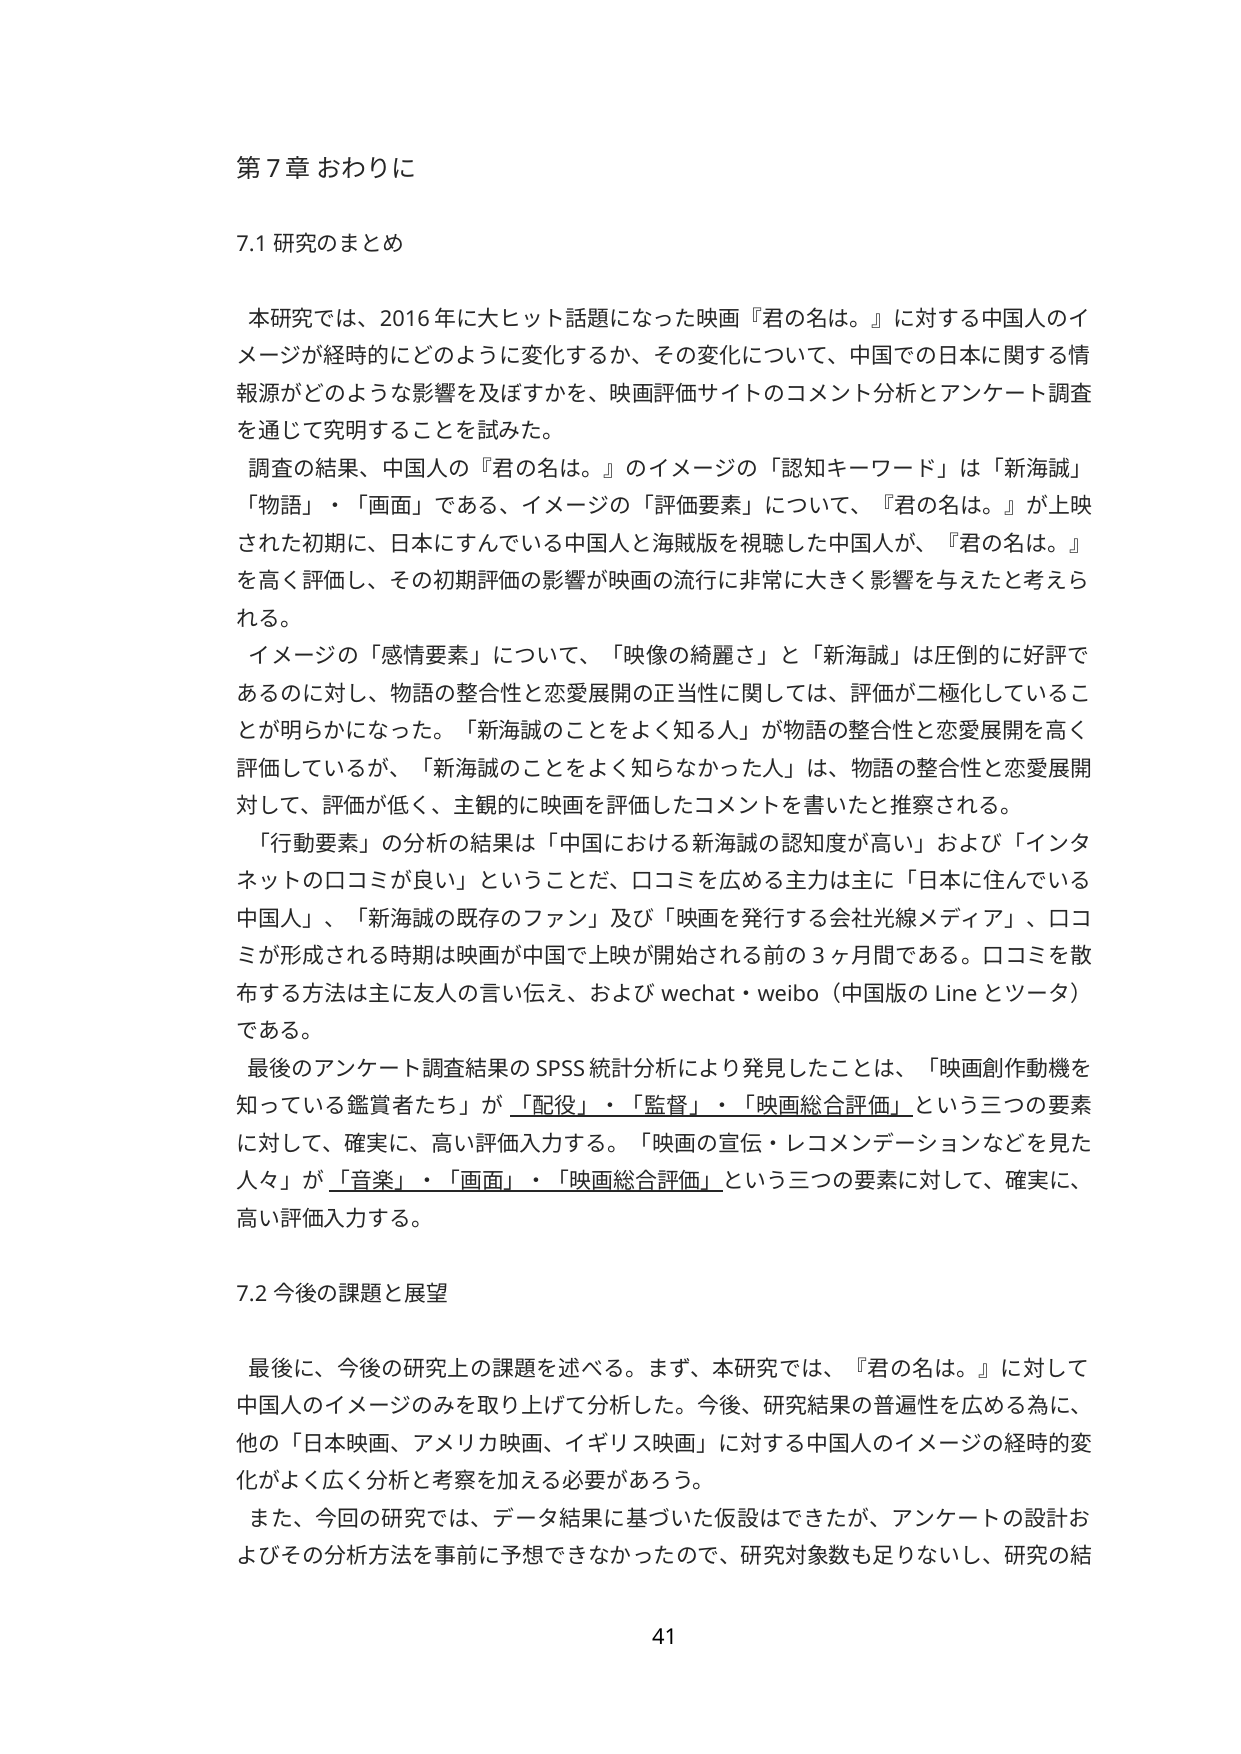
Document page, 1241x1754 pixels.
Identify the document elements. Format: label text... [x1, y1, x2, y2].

subtitle 7.1 研究のまとめ [236, 223, 1092, 260]
text 本研究では、2016年に大ヒット話題になった映画『君の名は。』に対する中国人のイメージが経時的にどのように変化するか、その変化について、中国での日本に関する情報源がどのような影響を及ぼすかを、映画評価サイトのコメント分析とアンケート調査を通じて究明することを試みた。 [236, 298, 1092, 448]
subtitle 7.2 今後の課題と展望 [236, 1273, 1092, 1310]
text 調査の結果、中国人の『君の名は。』のイメージの「認知キーワード」は「新海誠」「物語」・「画面」である、イメージの「評価要素」について、『君の名は。』が上映された初期に、日本にすんでいる中国人と海賊版を視聴した中国人が、『君の名は。』を高く評価し、その初期評価の影響が映画の流行に非常に大きく影響を与えたと考えられる。 [236, 448, 1092, 635]
text 最後に、今後の研究上の課題を述べる。まず、本研究では、『君の名は。』に対して中国人のイメージのみを取り上げて分析した。今後、研究結果の普遍性を広める為に、他の「日本映画、アメリカ映画、イギリス映画」に対する中国人のイメージの経時的変化がよく広く分析と考察を加える必要があろう。 [236, 1348, 1092, 1498]
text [236, 1498, 1092, 1573]
text イメージの「感情要素」について、「映像の綺麗さ」と「新海誠」は圧倒的に好評であるのに対し、物語の整合性と恋愛展開の正当性に関しては、評価が二極化していることが明らかになった。「新海誠のことをよく知る人」が物語の整合性と恋愛展開を高く評価しているが、「新海誠のことをよく知らなかった人」は、物語の整合性と恋愛展開対して、評価が低く、主観的に映画を評価したコメントを書いたと推察される。 [236, 635, 1092, 823]
text 「行動要素」の分析の結果は「中国における新海誠の認知度が高い」および「インタネットの口コミが良い」ということだ、口コミを広める主力は主に「日本に住んでいる中国人」、「新海誠の既存のファン」及び「映画を発行する会社光線メディア」、口コミが形成される時期は映画が中国で上映が開始される前の3ヶ月間である。口コミを散布する方法は主に友人の言い伝え、およびwechat・weibo（中国版のLineとツータ）である。 [236, 823, 1092, 1048]
subtitle 第7章 おわりに [236, 148, 1092, 185]
text 最後のアンケート調査結果のSPSS統計分析により発見したことは、「映画創作動機を知っている鑑賞者たち」が 「配役」・「監督」・「映画総合評価」という三つの要素に対して、確実に、高い評価入力する。「映画の宣伝・レコメンデーションなどを見た人々」が 「音楽」・「画面」・「映画総合評価」という三つの要素に対して、確実に、高い評価入力する。 [236, 1048, 1092, 1235]
